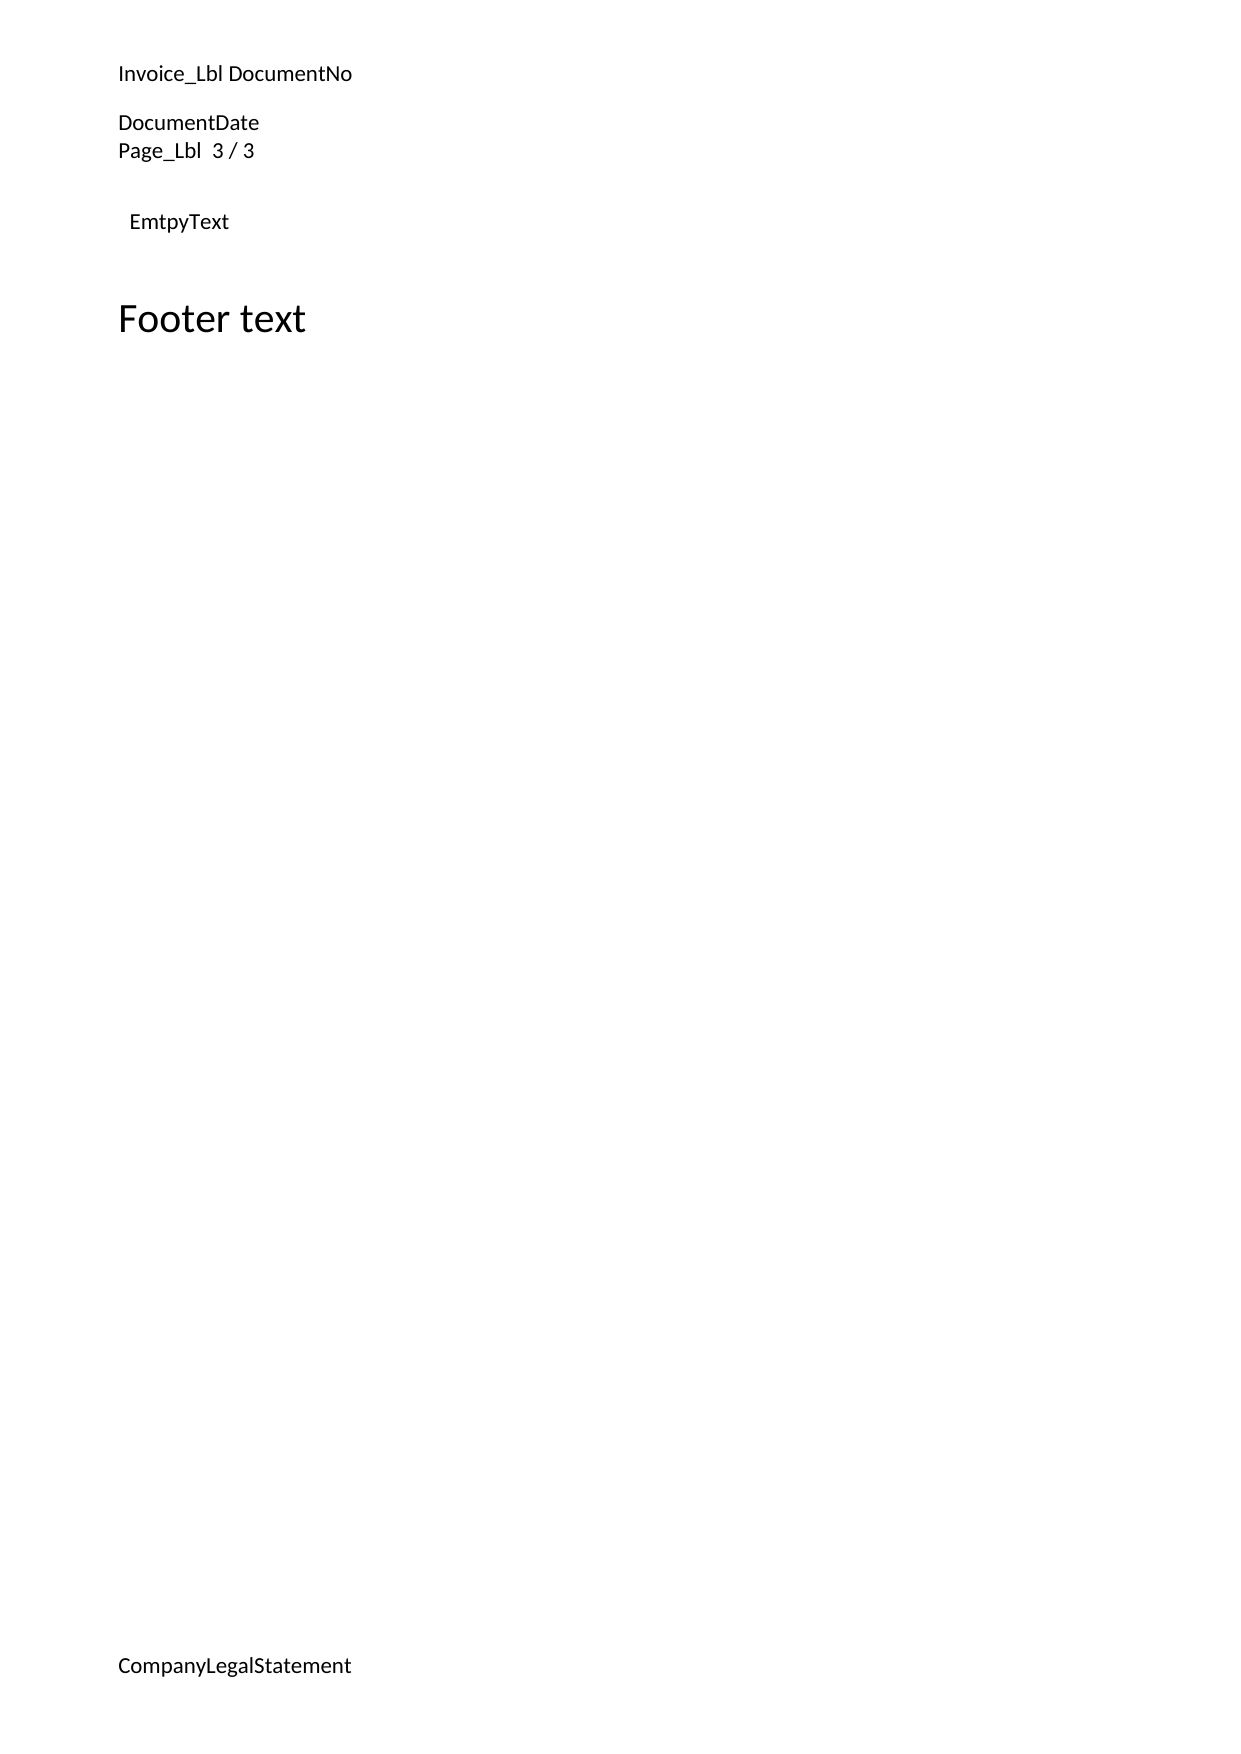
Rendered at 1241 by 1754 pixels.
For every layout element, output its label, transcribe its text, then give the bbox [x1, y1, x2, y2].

text Footer text [118, 292, 1181, 343]
table_header [118, 207, 1180, 256]
